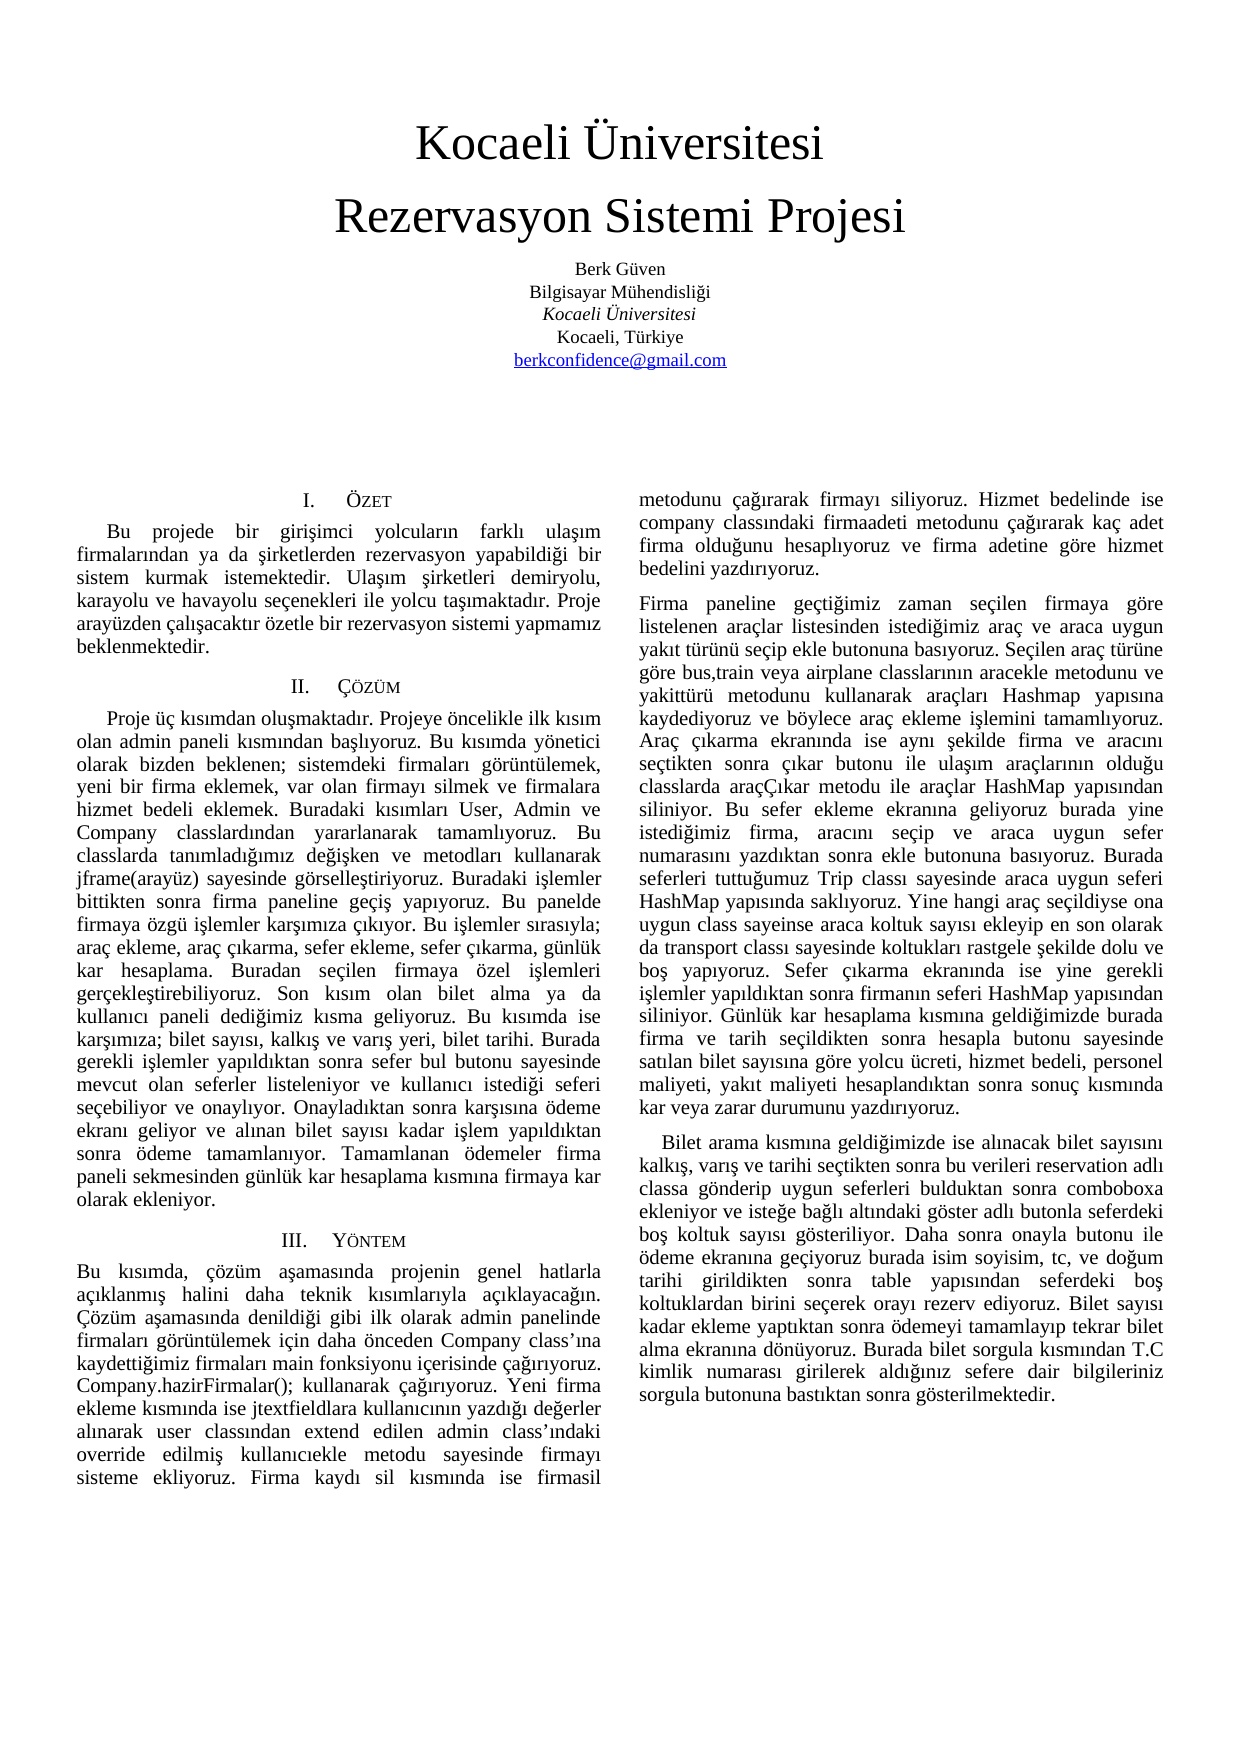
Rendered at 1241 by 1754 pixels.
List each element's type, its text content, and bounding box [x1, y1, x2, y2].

text Berk Güven Bilgisayar Mühendisliği Kocaeli Üniversitesi Kocaeli, Türkiye berkconfidence@gmail.com [454, 258, 786, 370]
text Proje üç kısımdan oluşmaktadır. Projeye öncelikle ilk kısım olan admin paneli kısmından başlıyoruz. Bu kısımda yönetici olarak bizden beklenen; sistemdeki firmaları görüntülemek, yeni bir firma eklemek, var olan firmayı silmek ve firmalara hizmet bedeli eklemek. Buradaki kısımları User, Admin ve Company classlardından yararlanarak tamamlıyoruz. Bu classlarda tanımladığımız değişken ve metodları kullanarak jframe(arayüz) sayesinde görselleştiriyoruz. Buradaki işlemler bittikten sonra firma paneline geçiş yapıyoruz. Bu panelde firmaya özgü işlemler karşımıza çıkıyor. Bu işlemler sırasıyla; araç ekleme, araç çıkarma, sefer ekleme, sefer çıkarma, günlük kar hesaplama. Buradan seçilen firmaya özel işlemleri gerçekleştirebiliyoruz. Son kısım olan bilet alma ya da kullanıcı paneli dediğimiz kısma geliyoruz. Bu kısımda ise karşımıza; bilet sayısı, kalkış ve varış yeri, bilet tarihi. Burada gerekli işlemler yapıldıktan sonra sefer bul butonu sayesinde mevcut olan seferler listeleniyor ve kullanıcı istediği seferi seçebiliyor ve onaylıyor. Onayladıktan sonra karşısına ödeme ekranı geliyor ve alınan bilet sayısı kadar işlem yapıldıktan sonra ödeme tamamlanıyor. Tamamlanan ödemeler firma paneli sekmesinden günlük kar hesaplama kısmına firmaya kar olarak ekleniyor. [76, 707, 601, 1211]
title Rezervasyon Sistemi Projesi [76, 185, 1164, 243]
subtitle Çözüm [76, 674, 601, 698]
text Bilet arama kısmına geldiğimizde ise alınacak bilet sayısını kalkış, varış ve tarihi seçtikten sonra bu verileri reservation adlı classa gönderip uygun seferleri bulduktan sonra comboboxa ekleniyor ve isteğe bağlı altındaki göster adlı butonla seferdeki boş koltuk sayısı gösteriliyor. Daha sonra onayla butonu ile ödeme ekranına geçiyoruz burada isim soyisim, tc, ve doğum tarihi girildikten sonra table yapısından seferdeki boş koltuklardan birini seçerek orayı rezerv ediyoruz. Bilet sayısı kadar ekleme yaptıktan sonra ödemeyi tamamlayıp tekrar bilet alma ekranına dönüyoruz. Burada bilet sorgula kısmından T.C kimlik numarası girilerek aldığınız sefere dair bilgileriniz sorgula butonuna bastıktan sonra gösterilmektedir. [639, 1132, 1164, 1406]
text Bu kısımda, çözüm aşamasında projenin genel hatlarla açıklanmış halini daha teknik kısımlarıyla açıklayacağın. Çözüm aşamasında denildiği gibi ilk olarak admin panelinde firmaları görüntülemek için daha önceden Company class’ına kaydettiğimiz firmaları main fonksiyonu içerisinde çağırıyoruz. Company.hazirFirmalar(); kullanarak çağırıyoruz. Yeni firma ekleme kısmında ise jtextfieldlara kullanıcının yazdığı değerler alınarak user classından extend edilen admin class’ındaki override edilmiş kullanıcıekle metodu sayesinde firmayı sisteme ekliyoruz. Firma kaydı sil kısmında ise firmasil metodunu çağırarak firmayı siliyoruz. Hizmet bedelinde ise company classındaki firmaadeti metodunu çağırarak kaç adet firma olduğunu hesaplıyoruz ve firma adetine göre hizmet bedelini yazdırıyoruz. [639, 488, 1164, 579]
title Kocaeli Üniversitesi [76, 112, 1164, 170]
text Firma paneline geçtiğimiz zaman seçilen firmaya göre listelenen araçlar listesinden istediğimiz araç ve araca uygun yakıt türünü seçip ekle butonuna basıyoruz. Seçilen araç türüne göre bus,train veya airplane classlarının aracekle metodunu ve yakittürü metodunu kullanarak araçları Hashmap yapısına kaydediyoruz ve böylece araç ekleme işlemini tamamlıyoruz. Araç çıkarma ekranında ise aynı şekilde firma ve aracını seçtikten sonra çıkar butonu ile ulaşım araçlarının olduğu classlarda araçÇıkar metodu ile araçlar HashMap yapısından siliniyor. Bu sefer ekleme ekranına geliyoruz burada yine istediğimiz firma, aracını seçip ve araca uygun sefer numarasını yazdıktan sonra ekle butonuna basıyoruz. Burada seferleri tuttuğumuz Trip classı sayesinde araca uygun seferi HashMap yapısında saklıyoruz. Yine hangi araç seçildiyse ona uygun class sayeinse araca koltuk sayısı ekleyip en son olarak da transport classı sayesinde koltukları rastgele şekilde dolu ve boş yapıyoruz. Sefer çıkarma ekranında ise yine gerekli işlemler yapıldıktan sonra firmanın seferi HashMap yapısından siliniyor. Günlük kar hesaplama kısmına geldiğimizde burada firma ve tarih seçildikten sonra hesapla butonu sayesinde satılan bilet sayısına göre yolcu ücreti, hizmet bedeli, personel maliyeti, yakıt maliyeti hesaplandıktan sonra sonuç kısmında kar veya zarar durumunu yazdırıyoruz. [639, 592, 1164, 1119]
text Bu projede bir girişimci yolcuların farklı ulaşım firmalarından ya da şirketlerden rezervasyon yapabildiği bir sistem kurmak istemektedir. Ulaşım şirketleri demiryolu, karayolu ve havayolu seçenekleri ile yolcu taşımaktadır. Proje arayüzden çalışacaktır özetle bir rezervasyon sistemi yapmamız beklenmektedir. [76, 520, 601, 658]
subtitle Yöntem [76, 1228, 601, 1252]
subtitle Özet [76, 488, 601, 512]
text Bu kısımda, çözüm aşamasında projenin genel hatlarla açıklanmış halini daha teknik kısımlarıyla açıklayacağın. Çözüm aşamasında denildiği gibi ilk olarak admin panelinde firmaları görüntülemek için daha önceden Company class’ına kaydettiğimiz firmaları main fonksiyonu içerisinde çağırıyoruz. Company.hazirFirmalar(); kullanarak çağırıyoruz. Yeni firma ekleme kısmında ise jtextfieldlara kullanıcının yazdığı değerler alınarak user classından extend edilen admin class’ındaki override edilmiş kullanıcıekle metodu sayesinde firmayı sisteme ekliyoruz. Firma kaydı sil kısmında ise firmasil metodunu çağırarak firmayı siliyoruz. Hizmet bedelinde ise company classındaki firmaadeti metodunu çağırarak kaç adet firma olduğunu hesaplıyoruz ve firma adetine göre hizmet bedelini yazdırıyoruz. [76, 1260, 601, 1489]
